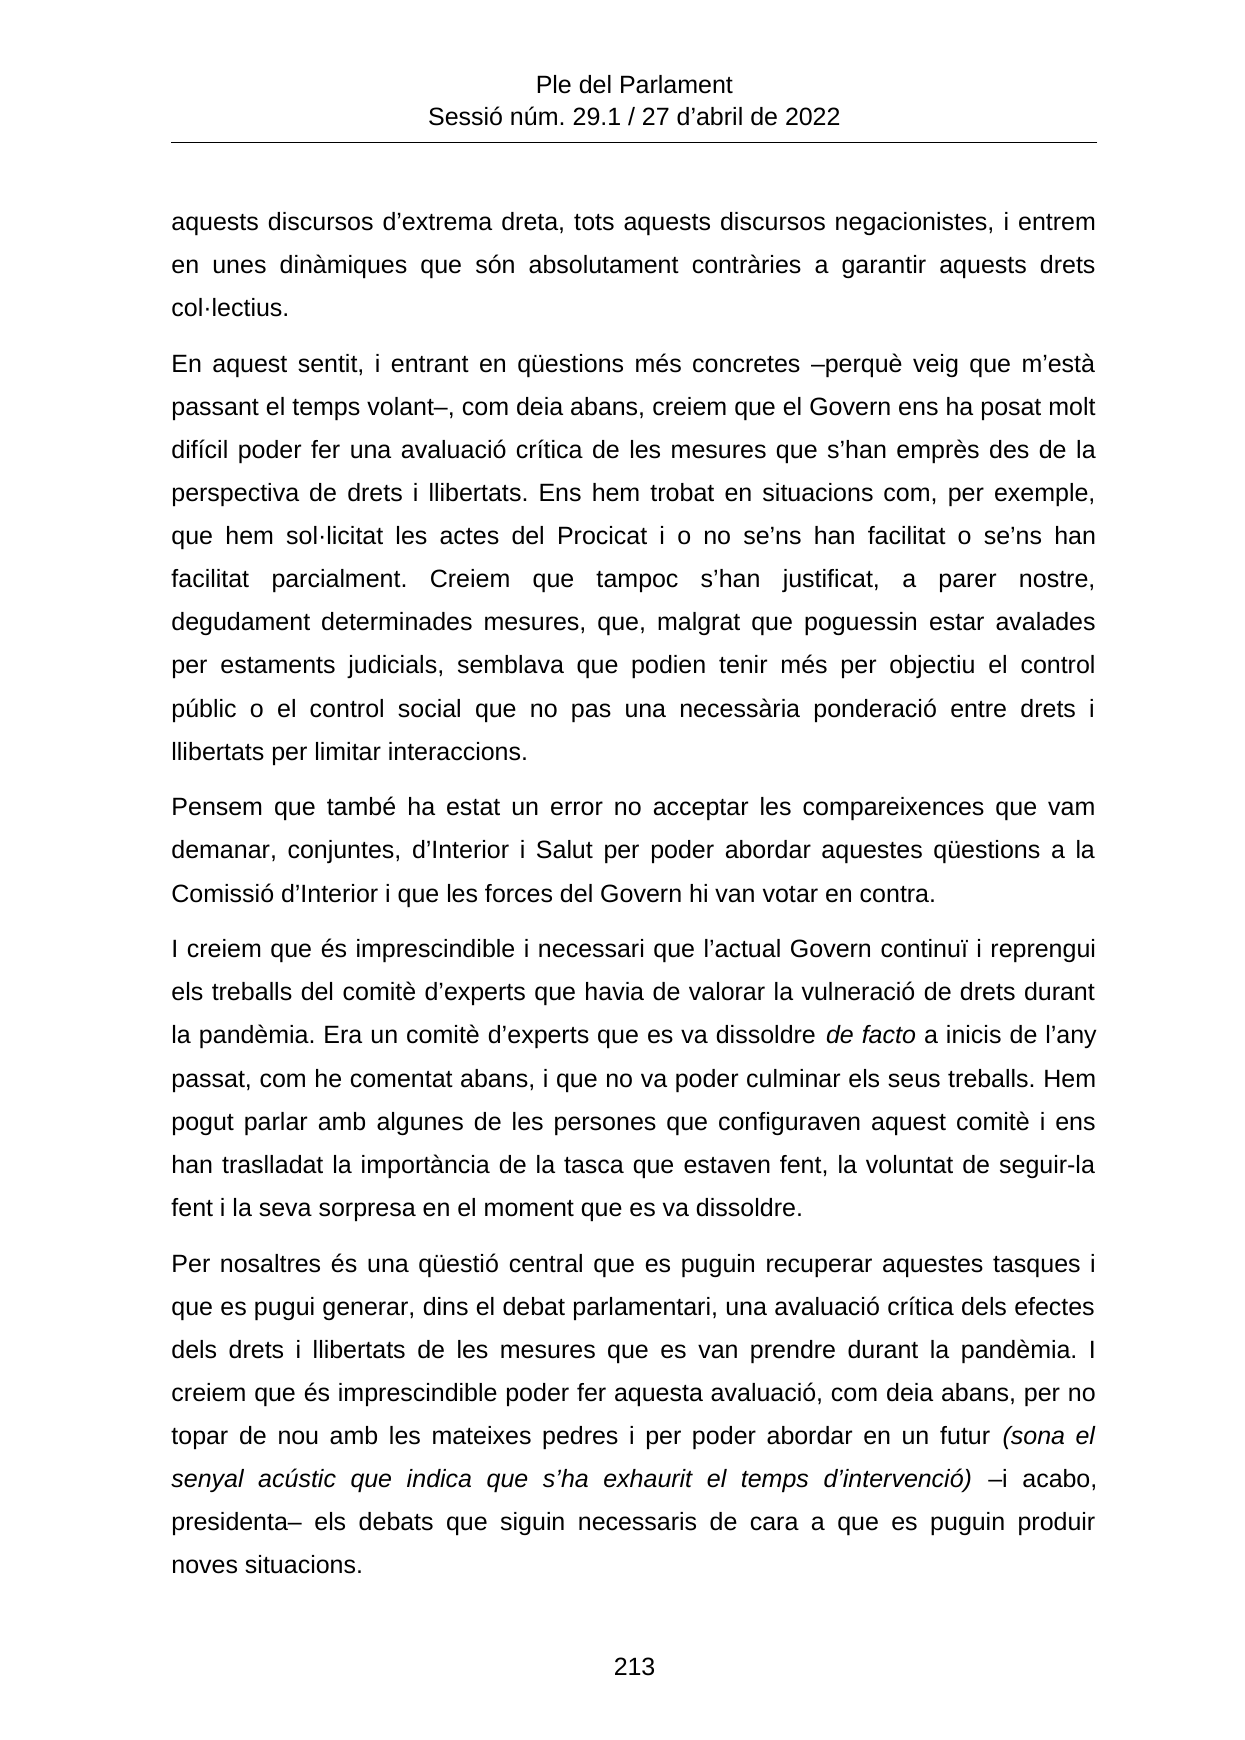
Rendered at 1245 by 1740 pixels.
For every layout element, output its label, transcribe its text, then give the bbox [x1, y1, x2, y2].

text En aquest sentit, i entrant en qüestions més concretes –perquè veig que m’està passant el temps volant–, com deia abans, creiem que el Govern ens ha posat molt difícil poder fer una avaluació crítica de les mesures que s’han emprès des de la perspectiva de drets i llibertats. Ens hem trobat en situacions com, per exemple, que hem sol·licitat les actes del Procicat i o no se’ns han facilitat o se’ns han facilitat parcialment. Creiem que tampoc s’han justificat, a parer nostre, degudament determinades mesures, que, malgrat que poguessin estar avalades per estaments judicials, semblava que podien tenir més per objectiu el control públic o el control social que no pas una necessària ponderació entre drets i llibertats per limitar interaccions. [171, 349, 1097, 766]
text Pensem que també ha estat un error no acceptar les compareixences que vam demanar, conjuntes, d’Interior i Salut per poder abordar aquestes qüestions a la Comissió d’Interior i que les forces del Govern hi van votar en contra. [171, 792, 1097, 907]
text Per nosaltres és una qüestió central que es puguin recuperar aquestes tasques i que es pugui generar, dins el debat parlamentari, una avaluació crítica dels efectes dels drets i llibertats de les mesures que es van prendre durant la pandèmia. I creiem que és imprescindible poder fer aquesta avaluació, com deia abans, per no topar de nou amb les mateixes pedres i per poder abordar en un futur (sona el senyal acústic que indica que s’ha exhaurit el temps d’intervenció) –i acabo, presidenta– els debats que siguin necessaris de cara a que es puguin produir noves situacions. [171, 1249, 1097, 1579]
text I creiem que és imprescindible i necessari que l’actual Govern continuï i reprengui els treballs del comitè d’experts que havia de valorar la vulneració de drets durant la pandèmia. Era un comitè d’experts que es va dissoldre de facto a inicis de l’any passat, com he comentat abans, i que no va poder culminar els seus treballs. Hem pogut parlar amb algunes de les persones que configuraven aquest comitè i ens han traslladat la importància de la tasca que estaven fent, la voluntat de seguir-la fent i la seva sorpresa en el moment que es va dissoldre. [171, 934, 1097, 1222]
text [171, 207, 1097, 322]
